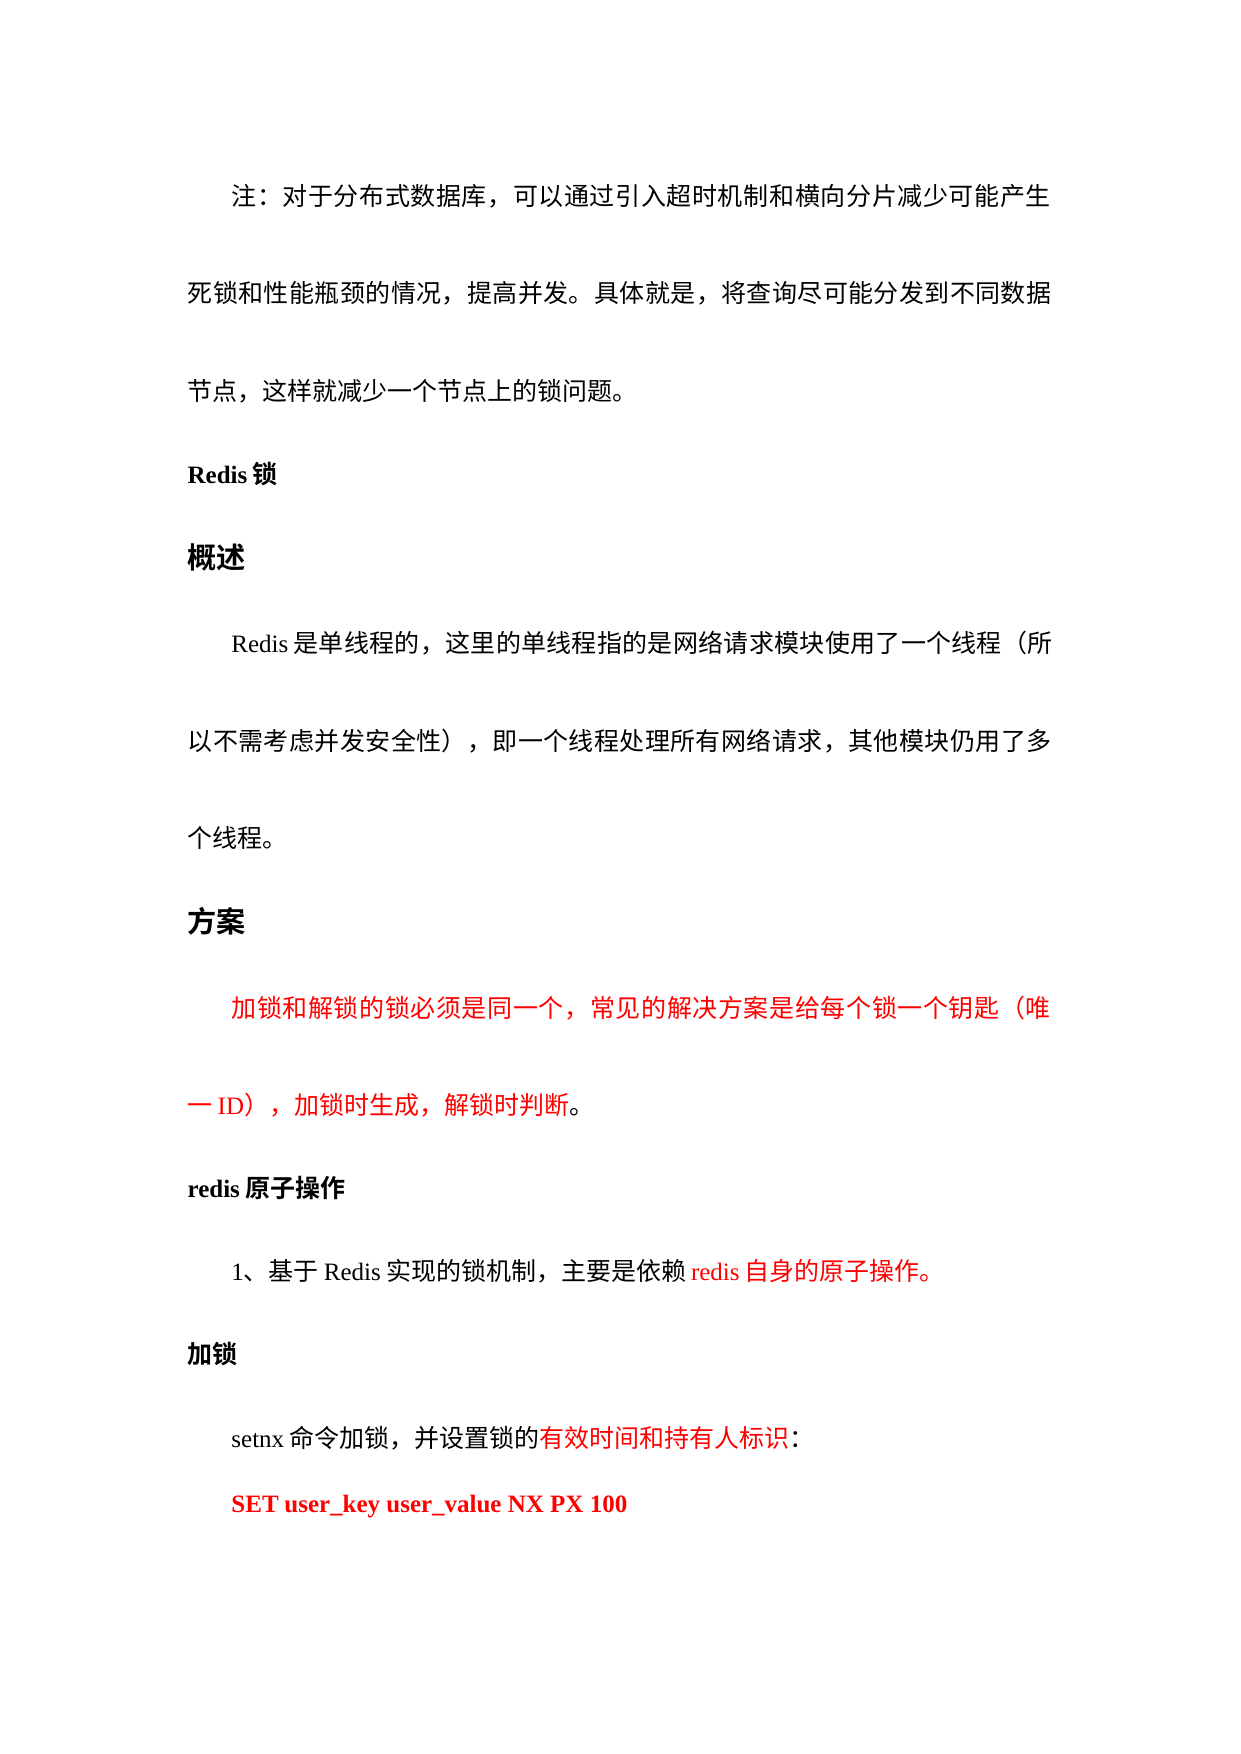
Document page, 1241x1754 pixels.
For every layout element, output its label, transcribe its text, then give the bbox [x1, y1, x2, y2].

text SET user_key user_value NX PX 100 [187, 1487, 1053, 1519]
subtitle 方案 [187, 887, 1053, 952]
subtitle 概述 [187, 523, 1053, 588]
text 加锁和解锁的锁必须是同一个，常见的解决方案是给每个锁一个钥匙（唯一ID），加锁时生成，解锁时判断。 [187, 974, 1053, 1136]
text 1、基于Redis实现的锁机制，主要是依赖redis自身的原子操作。 [187, 1237, 1053, 1302]
subtitle Redis锁 [187, 440, 1053, 505]
subtitle 加锁 [187, 1321, 1053, 1386]
list 注：对于分布式数据库，可以通过引入超时机制和横向分片减少可能产生死锁和性能瓶颈的情况，提高并发。具体就是，将查询尽可能分发到不同数据节点，这样就减少一个节点上的锁问题。 [187, 162, 1053, 422]
subtitle redis原子操作 [187, 1154, 1053, 1219]
text setnx命令加锁，并设置锁的有效时间和持有人标识： [187, 1404, 1053, 1469]
text Redis是单线程的，这里的单线程指的是网络请求模块使用了一个线程（所以不需考虑并发安全性），即一个线程处理所有网络请求，其他模块仍用了多个线程。 [187, 609, 1053, 869]
